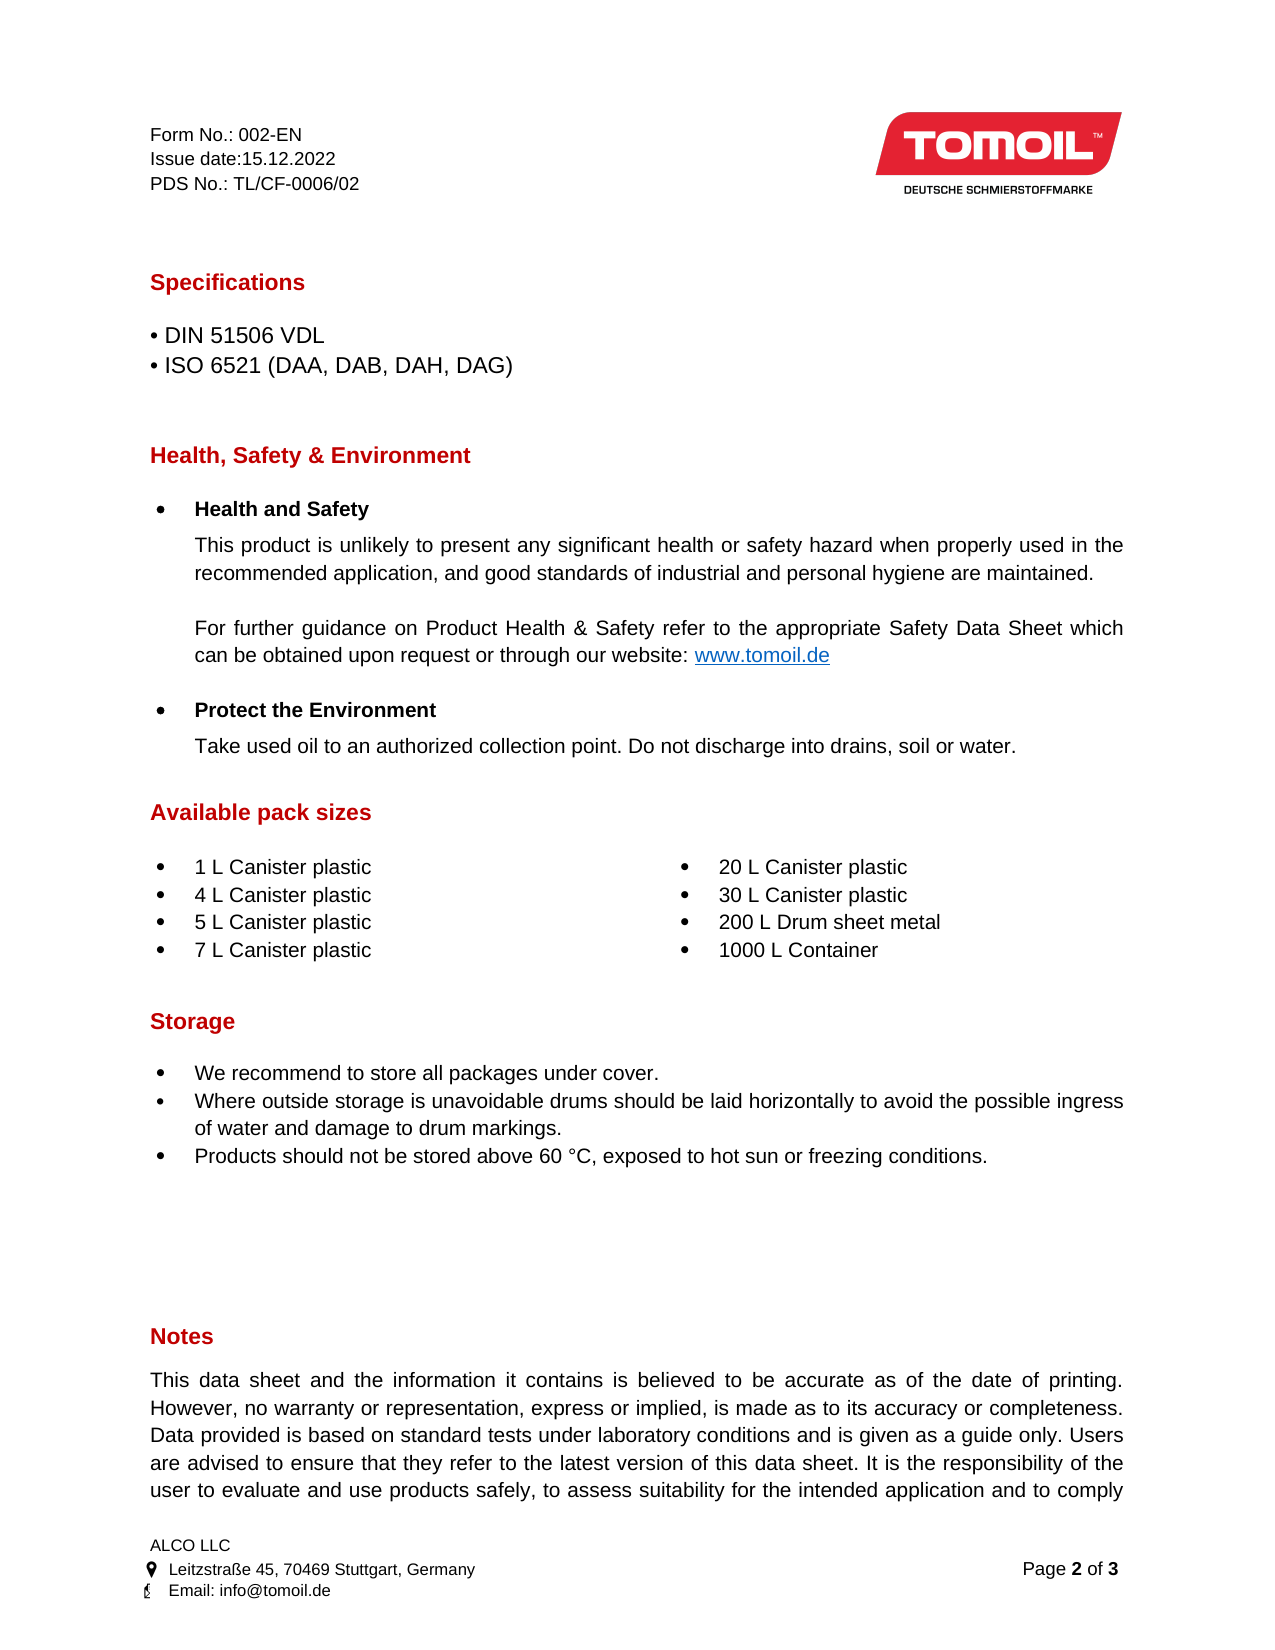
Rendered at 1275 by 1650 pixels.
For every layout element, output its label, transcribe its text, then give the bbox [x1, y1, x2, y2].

text Health, Safety & Environment [150, 442, 1125, 468]
text Notes [150, 1323, 1125, 1349]
list Products should not be stored above 60 °C, exposed to hot sun or freezing conditions. [157, 1144, 1125, 1168]
list 1 L Canister plastic [157, 855, 601, 879]
list 30 L Canister plastic [681, 882, 1125, 907]
list Where outside storage is unavoidable drums should be laid horizontally to avoid the possible ingress of water and damage to drum markings. [157, 1089, 1125, 1140]
list We recommend to store all packages under cover. [157, 1061, 1125, 1085]
list Protect the Environment [157, 698, 1125, 722]
text Specifications [150, 269, 1125, 296]
list 4 L Canister plastic [157, 882, 601, 907]
list Health and Safety [157, 497, 1125, 521]
list 7 L Canister plastic [157, 938, 601, 962]
list 200 L Drum sheet metal [681, 910, 1125, 934]
list 20 L Canister plastic [681, 855, 1125, 879]
text • DIN 51506 VDL • ISO 6521 (DAA, DAB, DAH, DAG) [150, 322, 1125, 378]
picture [871, 73, 1125, 209]
text This product is unlikely to present any significant health or safety hazard when properly used in the recommended application, and good standards of industrial and personal hygiene are maintained. [194, 533, 1125, 585]
text Available pack sizes [150, 799, 1125, 826]
list 1000 L Container [681, 938, 1125, 962]
text For further guidance on Product Health & Safety refer to the appropriate Safety Data Sheet which can be obtained upon request or through our website: www.tomoil.de [194, 616, 1125, 667]
text Storage [150, 1008, 1125, 1035]
picture [141, 1558, 163, 1599]
list 5 L Canister plastic [157, 910, 601, 934]
list Take used oil to an authorized collection point. Do not discharge into drains, soil or water. [194, 734, 1125, 758]
